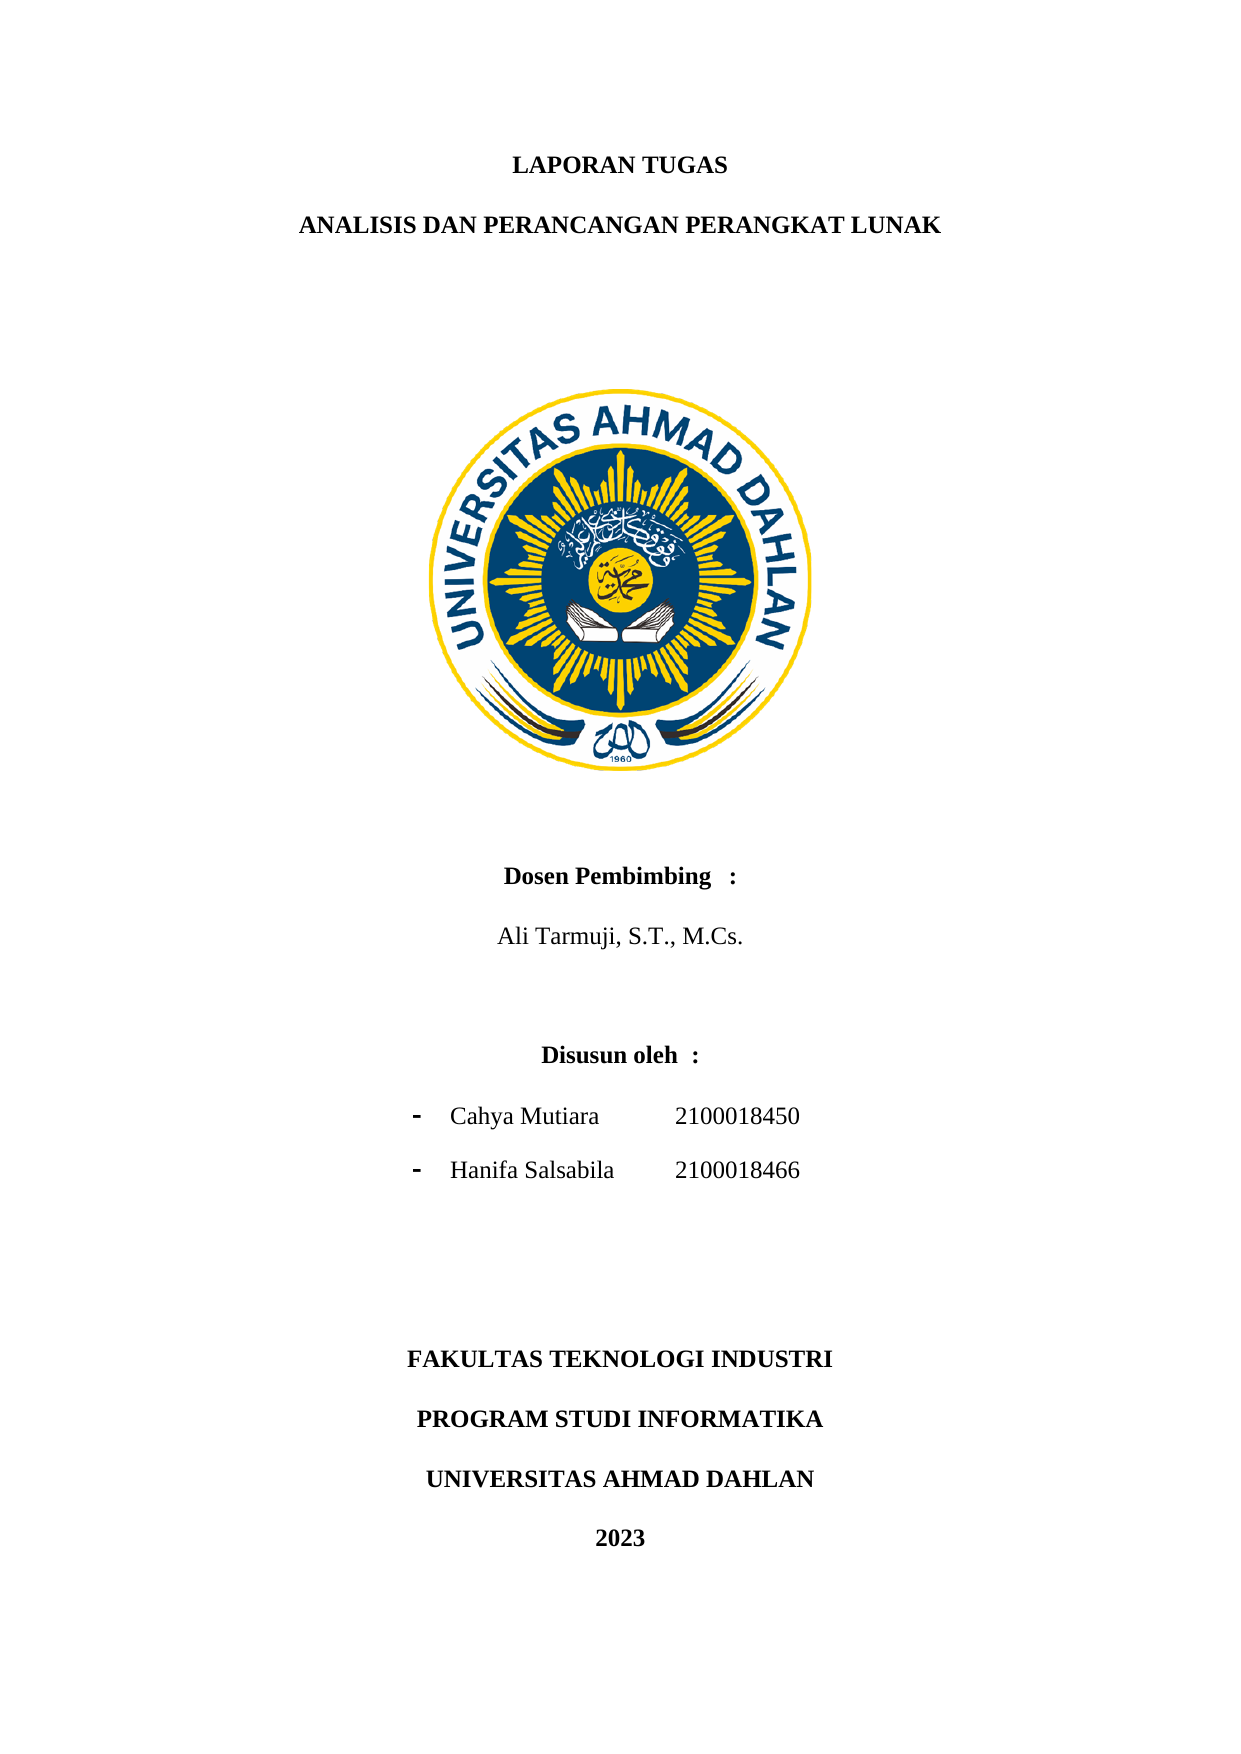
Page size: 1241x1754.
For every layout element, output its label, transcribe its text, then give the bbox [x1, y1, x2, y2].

text UNIVERSITAS AHMAD DAHLAN [150, 1464, 1090, 1492]
list Cahya Mutiara 2100018450 [412, 1100, 1090, 1136]
text ANALISIS DAN PERANCANGAN PERANGKAT LUNAK [150, 210, 1090, 238]
text FAKULTAS TEKNOLOGI INDUSTRI [150, 1344, 1090, 1373]
text 2023 [150, 1523, 1090, 1552]
text Dosen Pembimbing : [150, 861, 1090, 890]
picture [428, 389, 812, 771]
text PROGRAM STUDI INFORMATIKA [150, 1404, 1090, 1433]
list Hanifa Salsabila 2100018466 [412, 1154, 1090, 1190]
text LAPORAN TUGAS [150, 150, 1090, 179]
text Ali Tarmuji, S.T., M.Cs. [150, 921, 1090, 950]
text Disusun oleh : [150, 1041, 1090, 1069]
